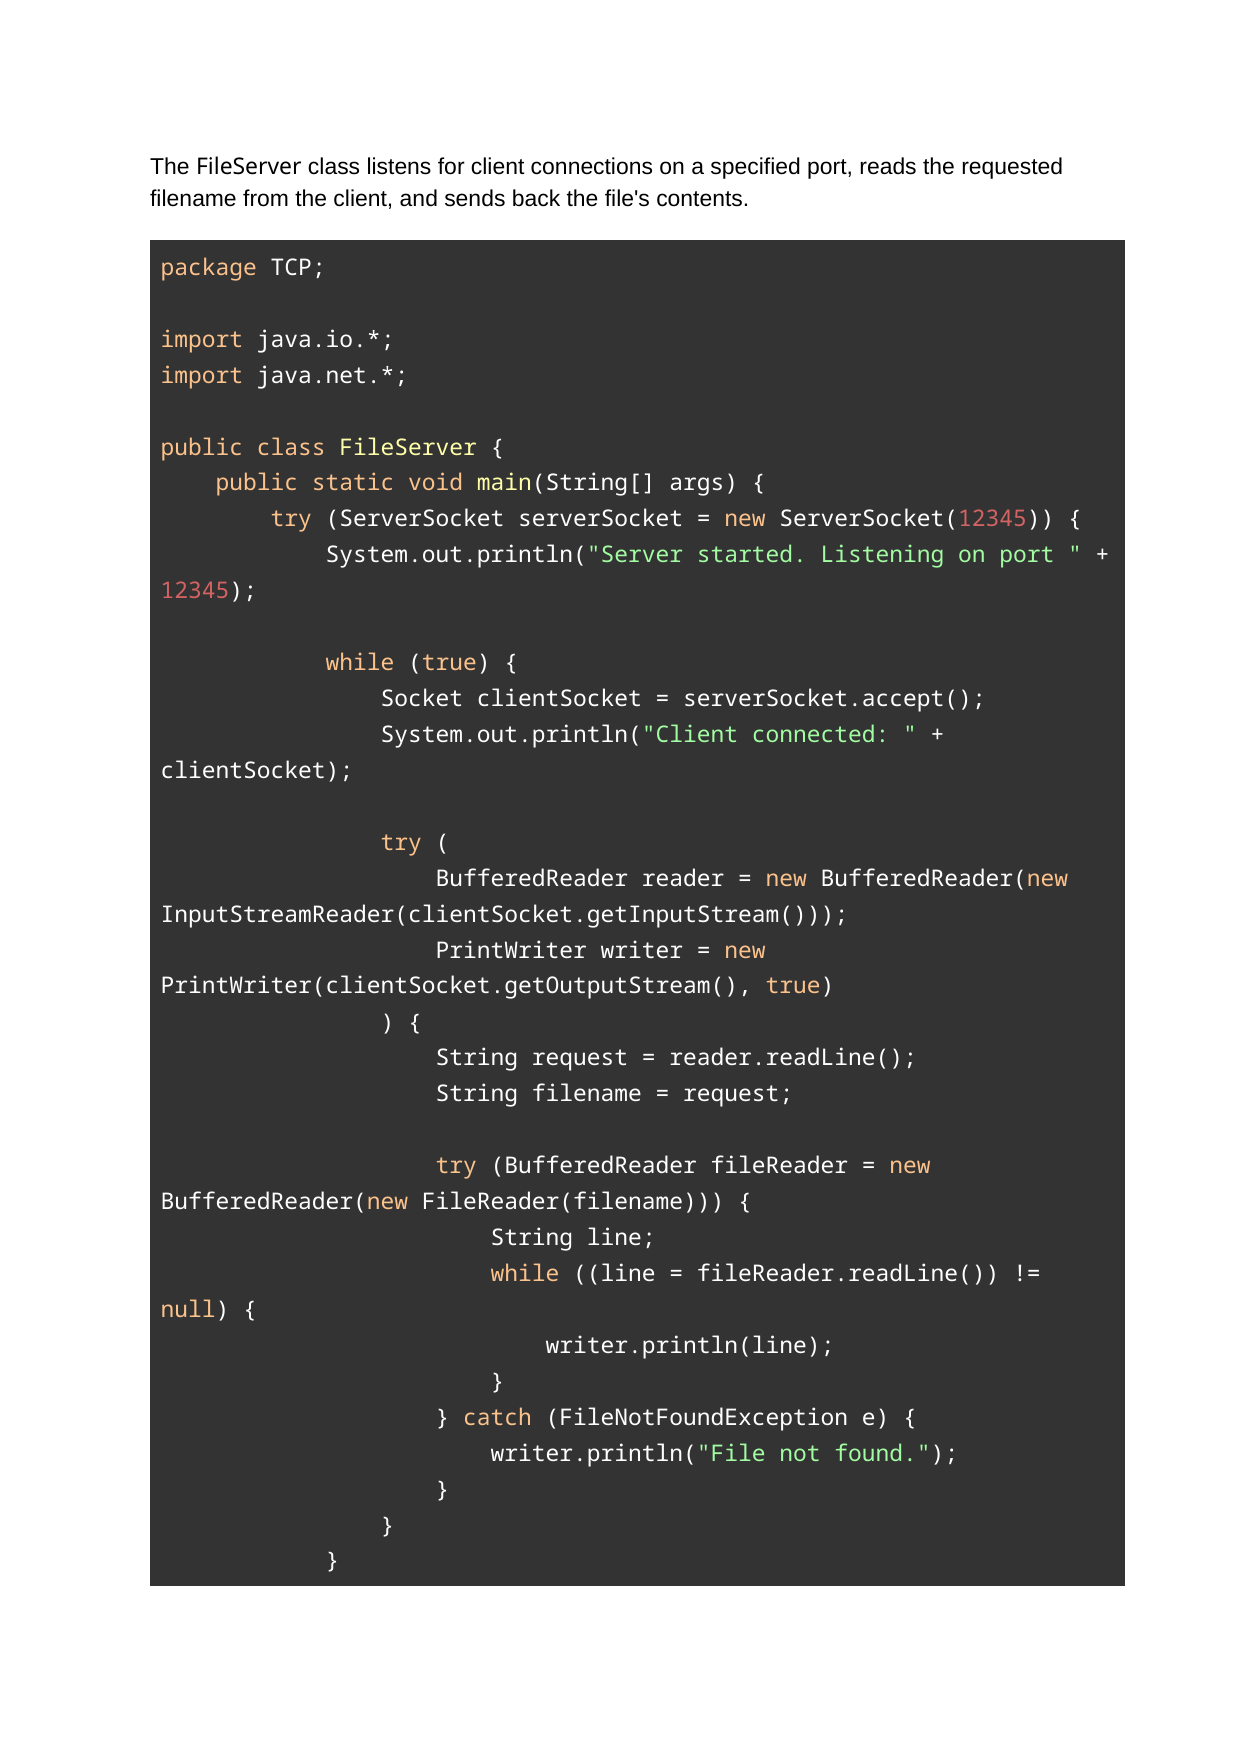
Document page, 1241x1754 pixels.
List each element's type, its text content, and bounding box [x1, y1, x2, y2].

text The FileServer class listens for client connections on a specified port, reads the requested filename from the client, and sends back the file's contents. [150, 150, 1090, 211]
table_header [150, 240, 1125, 1586]
